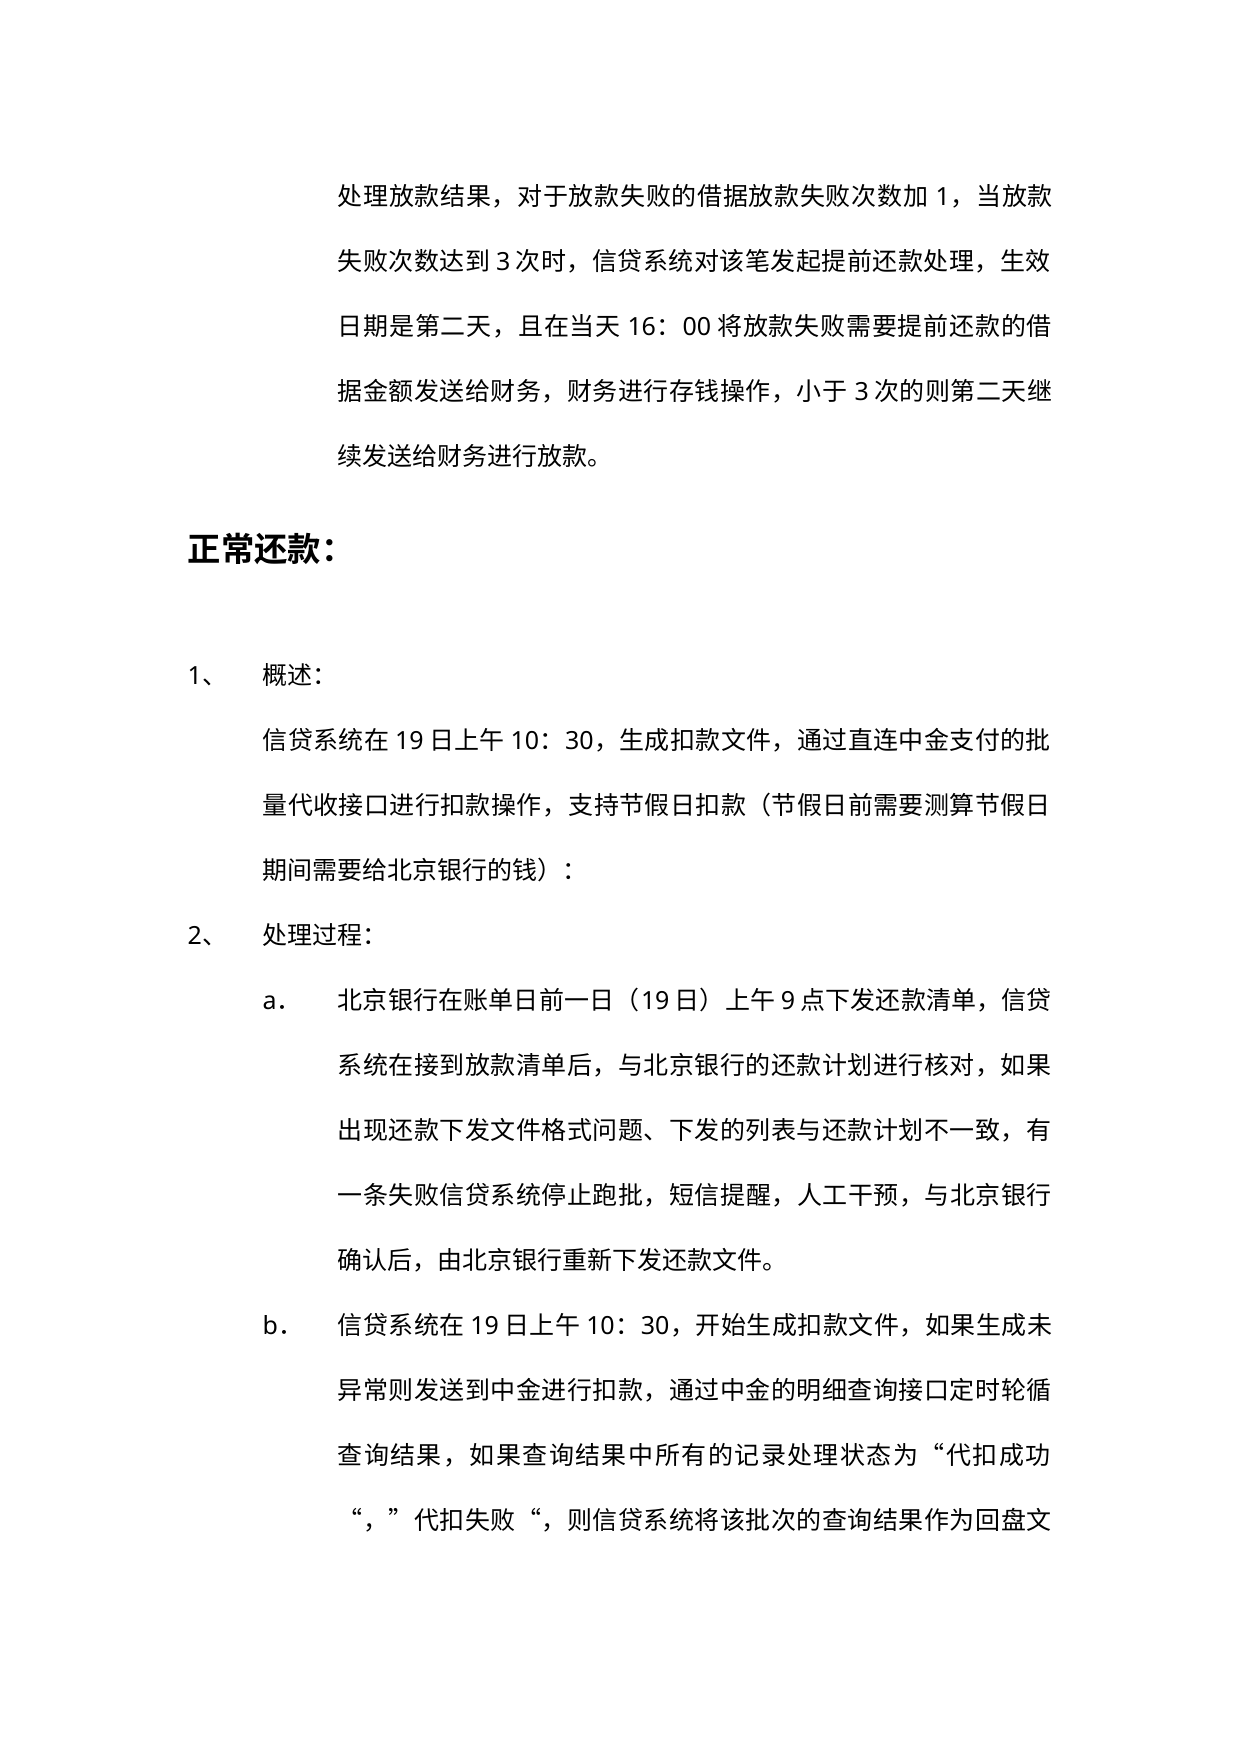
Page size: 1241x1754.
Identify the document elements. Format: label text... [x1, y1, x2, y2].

subtitle 正常还款： [187, 514, 1053, 579]
list 北京银行在账单日前一日（19日）上午9点下发还款清单，信贷系统在接到放款清单后，与北京银行的还款计划进行核对，如果出现还款下发文件格式问题、下发的列表与还款计划不一致，有一条失败信贷系统停止跑批，短信提醒，人工干预，与北京银行确认后，由北京银行重新下发还款文件。 [262, 966, 1053, 1291]
list 信贷系统在19日上午10：30，生成扣款文件，通过直连中金支付的批量代收接口进行扣款操作，支持节假日扣款（节假日前需要测算节假日期间需要给北京银行的钱）： [262, 706, 1053, 901]
list 概述： [187, 641, 1053, 706]
list 处理过程： [187, 901, 1053, 966]
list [262, 1291, 1053, 1551]
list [262, 162, 1053, 487]
